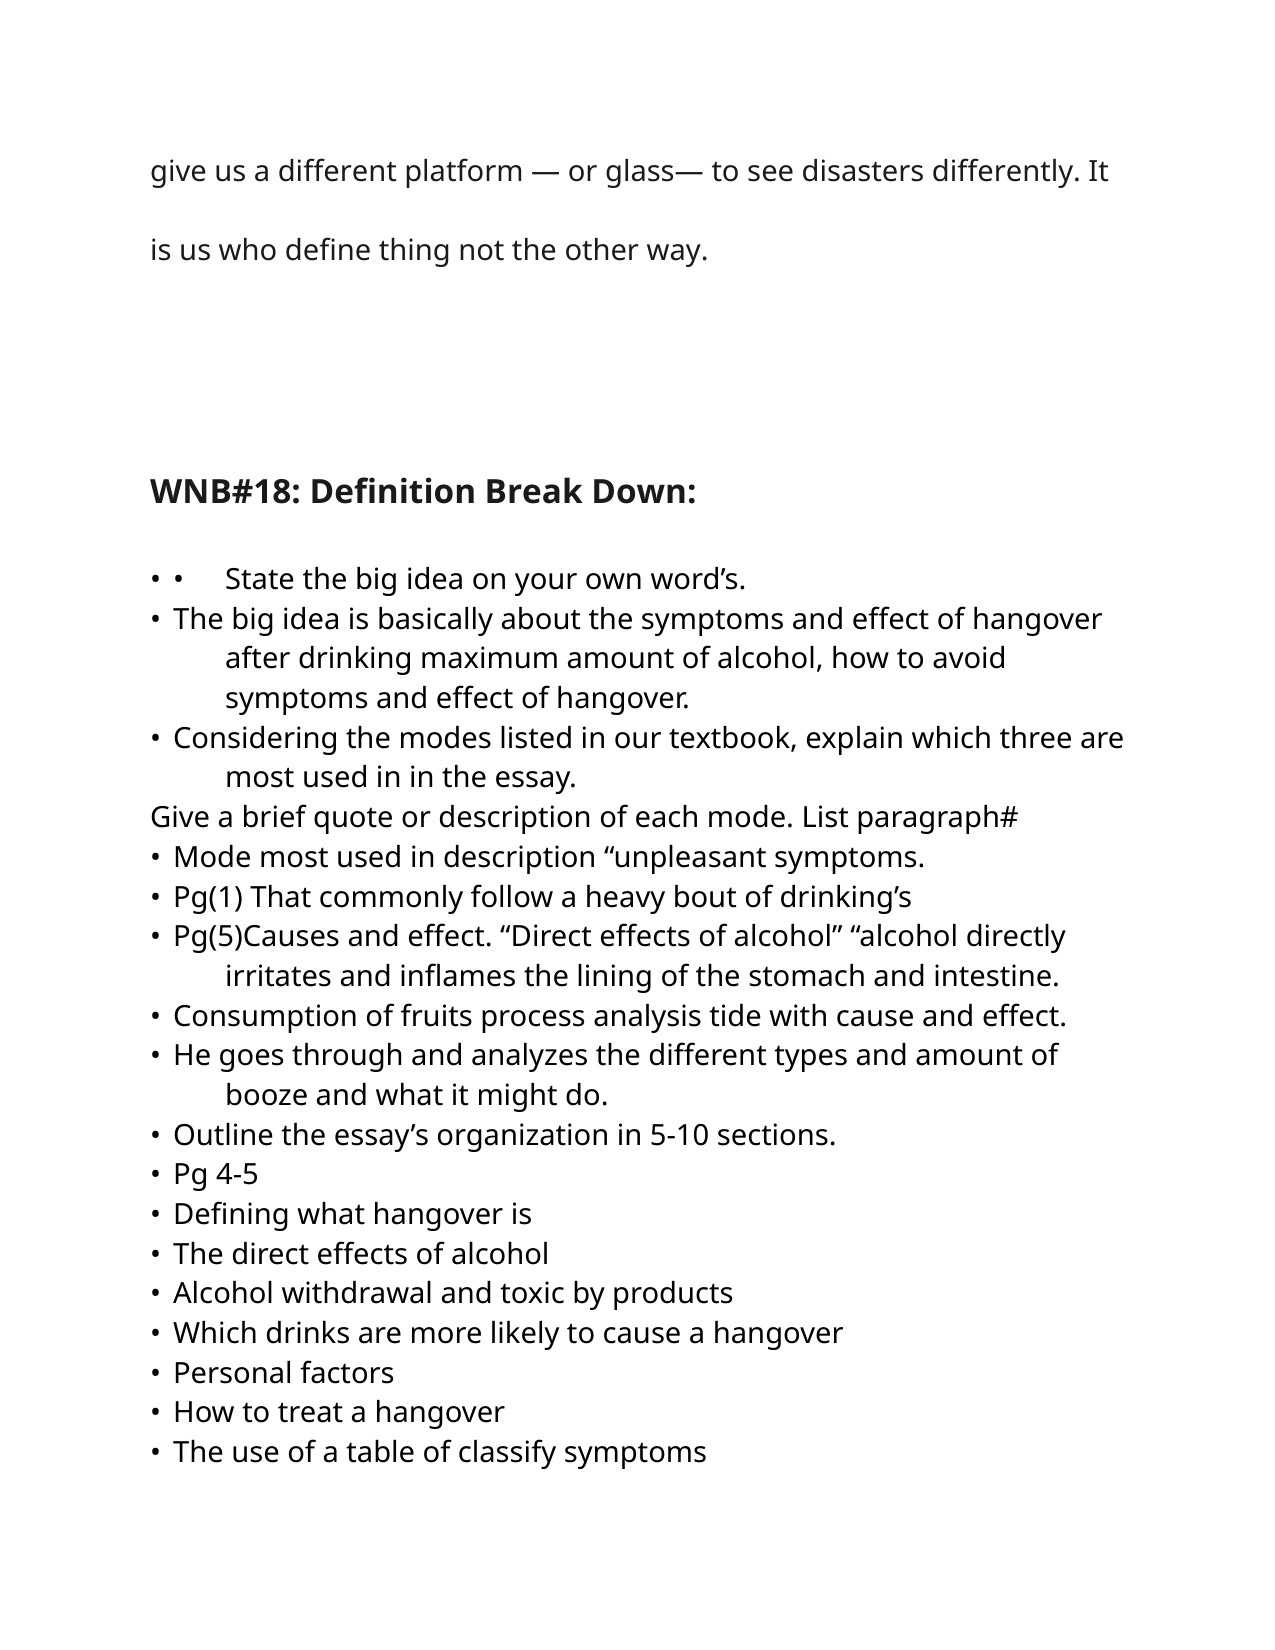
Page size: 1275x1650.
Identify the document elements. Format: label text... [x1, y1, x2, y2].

list Considering the modes listed in our textbook, explain which three are most used in in the essay. [150, 717, 1125, 796]
list Pg(1) That commonly follow a heavy bout of drinking’s [150, 876, 1125, 916]
list Pg(5)Causes and effect. “Direct effects of alcohol” “alcohol directly irritates and inflames the lining of the stomach and intestine. [150, 916, 1125, 995]
text Give a brief quote or description of each mode. List paragraph# [150, 796, 1125, 836]
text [150, 150, 1125, 269]
list Outline the essay’s organization in 5-10 sections. [150, 1114, 1125, 1154]
list Pg 4-5 [150, 1154, 1125, 1193]
text WNB#18: Definition Break Down: [150, 467, 1125, 513]
list Consumption of fruits process analysis tide with cause and effect. [150, 995, 1125, 1034]
list Alcohol withdrawal and toxic by products [150, 1273, 1125, 1312]
list Mode most used in description “unpleasant symptoms. [150, 836, 1125, 876]
list • State the big idea on your own word’s. [150, 558, 1125, 598]
list He goes through and analyzes the different types and amount of booze and what it might do. [150, 1034, 1125, 1114]
list Which drinks are more likely to cause a hangover [150, 1312, 1125, 1352]
list The direct effects of alcohol [150, 1233, 1125, 1273]
list The big idea is basically about the symptoms and effect of hangover after drinking maximum amount of alcohol, how to avoid symptoms and effect of hangover. [150, 598, 1125, 717]
list How to treat a hangover [150, 1392, 1125, 1431]
list The use of a table of classify symptoms [150, 1431, 1125, 1471]
list Personal factors [150, 1352, 1125, 1392]
list Defining what hangover is [150, 1193, 1125, 1233]
